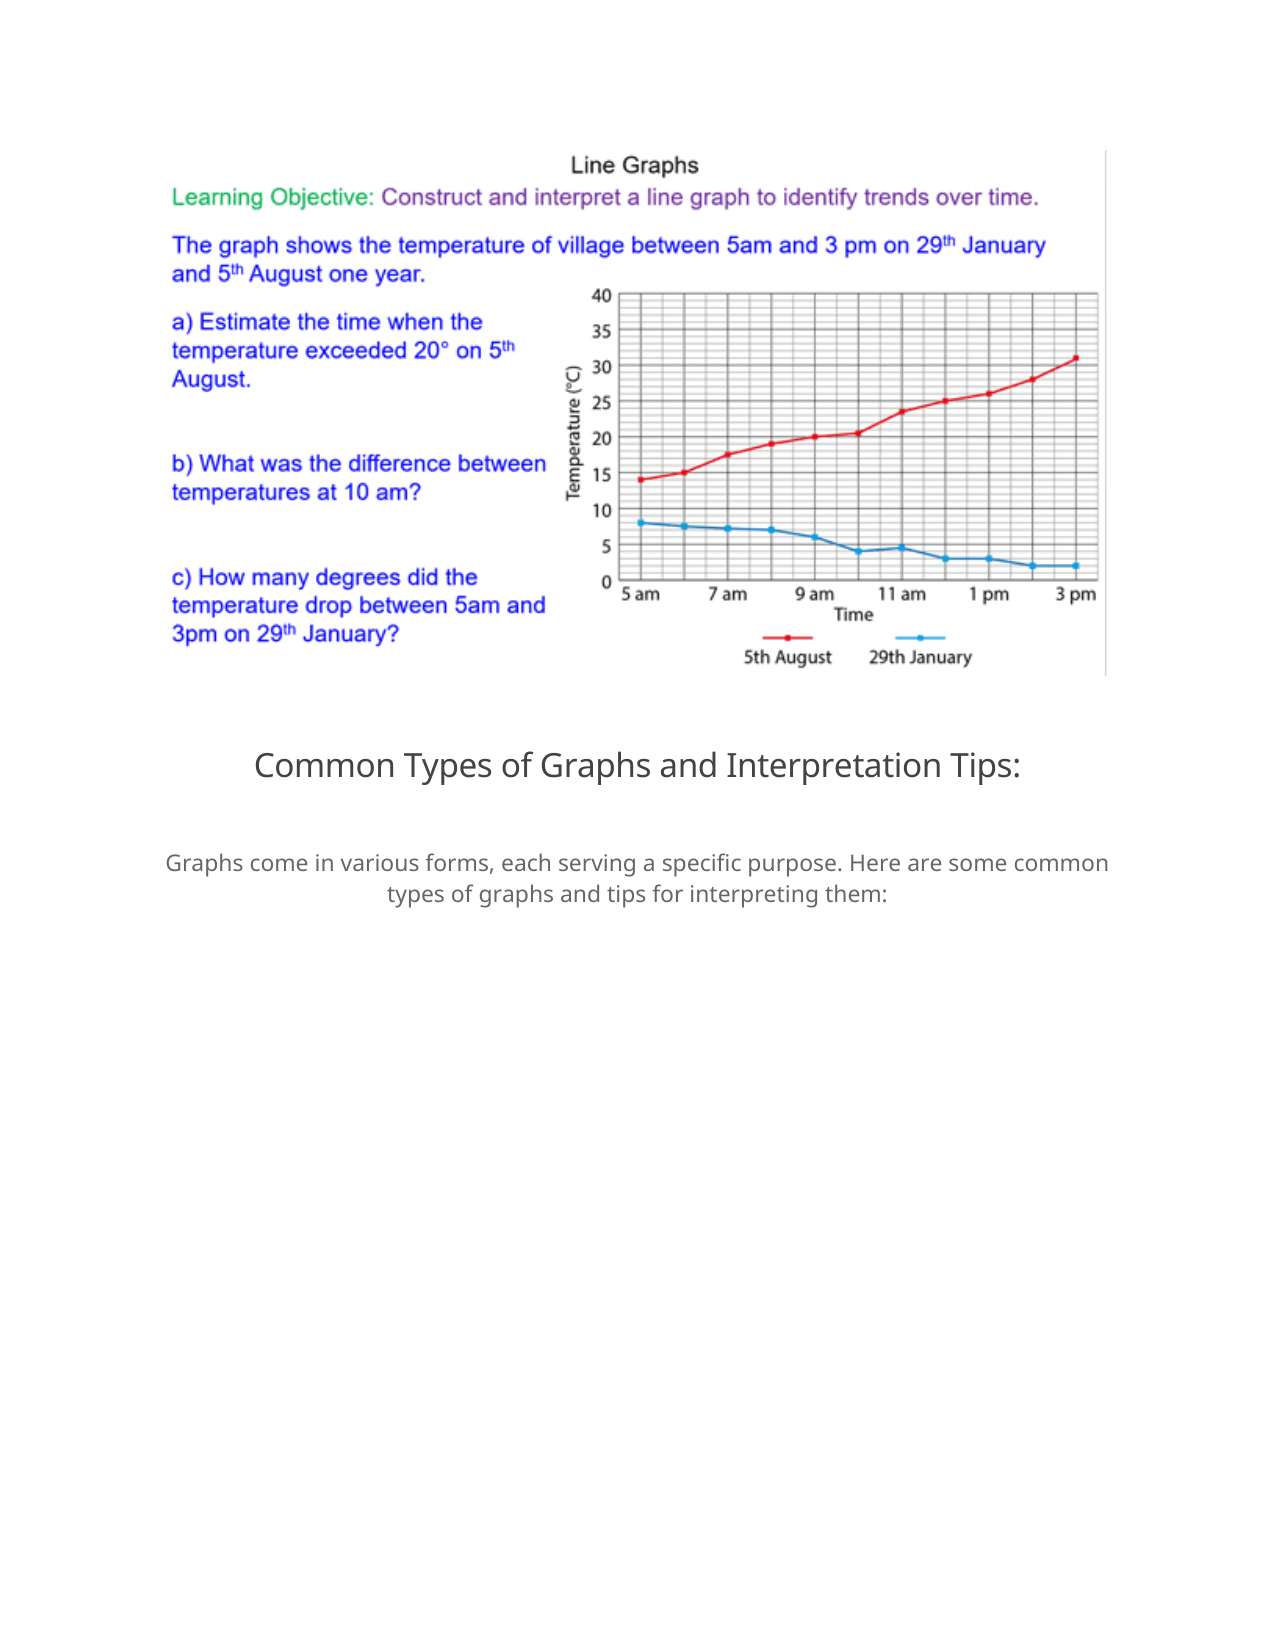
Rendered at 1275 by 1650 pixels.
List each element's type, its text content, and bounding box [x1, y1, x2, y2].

subtitle Common Types of Graphs and Interpretation Tips: [150, 742, 1125, 787]
text Graphs come in various forms, each serving a specific purpose. Here are some common types of graphs and tips for interpreting them: [150, 847, 1125, 909]
picture [168, 150, 1107, 676]
